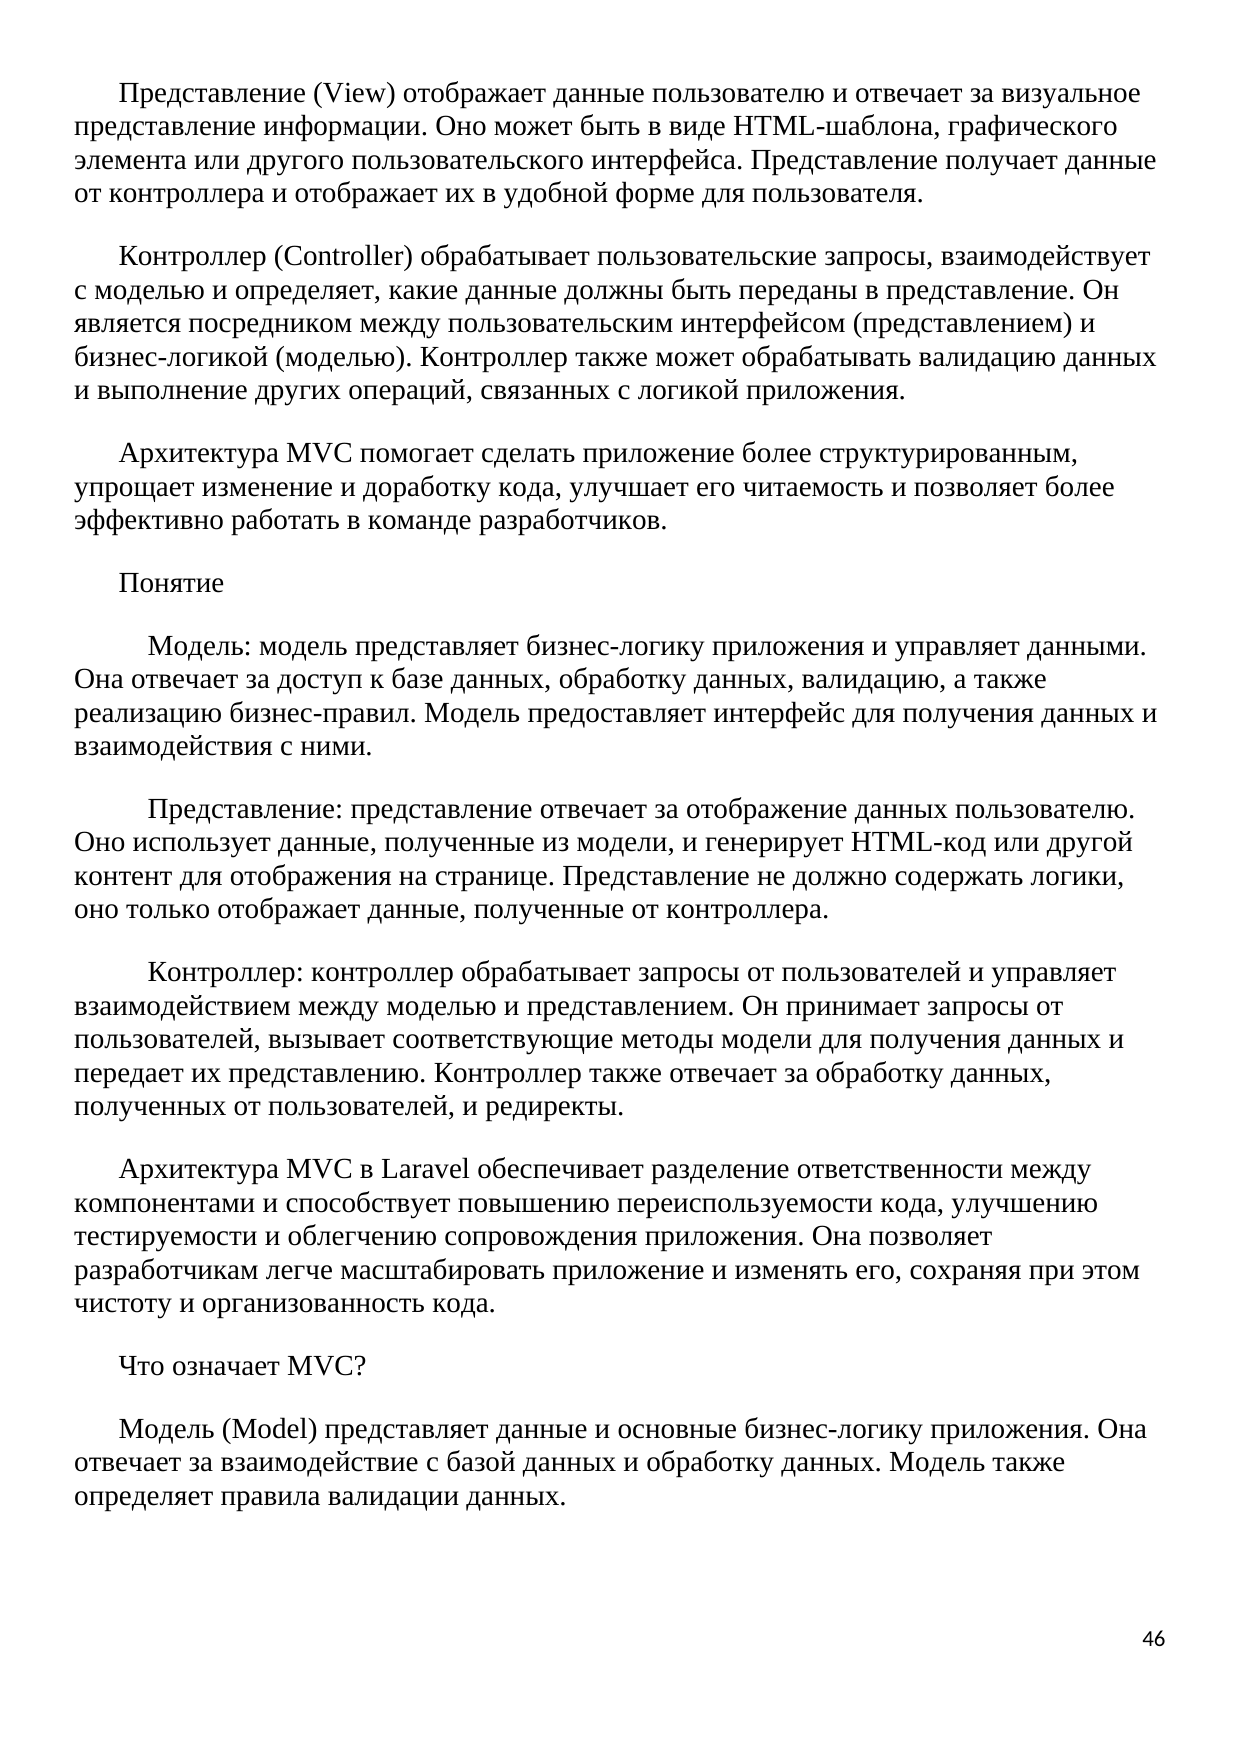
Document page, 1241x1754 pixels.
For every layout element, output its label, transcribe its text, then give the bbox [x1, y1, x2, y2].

text Контроллер (Controller) обрабатывает пользовательские запросы, взаимодействует с моделью и определяет, какие данные должны быть переданы в представление. Он является посредником между пользовательским интерфейсом (представлением) и бизнес-логикой (моделью). Контроллер также может обрабатывать валидацию данных и выполнение других операций, связанных с логикой приложения. [74, 238, 1165, 406]
text Понятие [74, 565, 1165, 598]
text Архитектура MVC помогает сделать приложение более структурированным, упрощает изменение и доработку кода, улучшает его читаемость и позволяет более эффективно работать в команде разработчиков. [74, 435, 1165, 536]
text Архитектура MVC в Laravel обеспечивает разделение ответственности между компонентами и способствует повышению переиспользуемости кода, улучшению тестируемости и облегчению сопровождения приложения. Она позволяет разработчикам легче масштабировать приложение и изменять его, сохраняя при этом чистоту и организованность кода. [74, 1151, 1165, 1319]
text Представление: представление отвечает за отображение данных пользователю. Оно использует данные, полученные из модели, и генерирует HTML-код или другой контент для отображения на странице. Представление не должно содержать логики, оно только отображает данные, полученные от контроллера. [74, 791, 1165, 925]
text Представление (View) отображает данные пользователю и отвечает за визуальное представление информации. Оно может быть в виде HTML-шаблона, графического элемента или другого пользовательского интерфейса. Представление получает данные от контроллера и отображает их в удобной форме для пользователя. [74, 75, 1165, 209]
text Что означает MVC? [74, 1348, 1165, 1382]
text Модель (Model) представляет данные и основные бизнес-логику приложения. Она отвечает за взаимодействие с базой данных и обработку данных. Модель также определяет правила валидации данных. [74, 1411, 1165, 1511]
text Контроллер: контроллер обрабатывает запросы от пользователей и управляет взаимодействием между моделью и представлением. Он принимает запросы от пользователей, вызывает соответствующие методы модели для получения данных и передает их представлению. Контроллер также отвечает за обработку данных, полученных от пользователей, и редиректы. [74, 954, 1165, 1122]
text Модель: модель представляет бизнес-логику приложения и управляет данными. Она отвечает за доступ к базе данных, обработку данных, валидацию, а также реализацию бизнес-правил. Модель предоставляет интерфейс для получения данных и взаимодействия с ними. [74, 628, 1165, 762]
